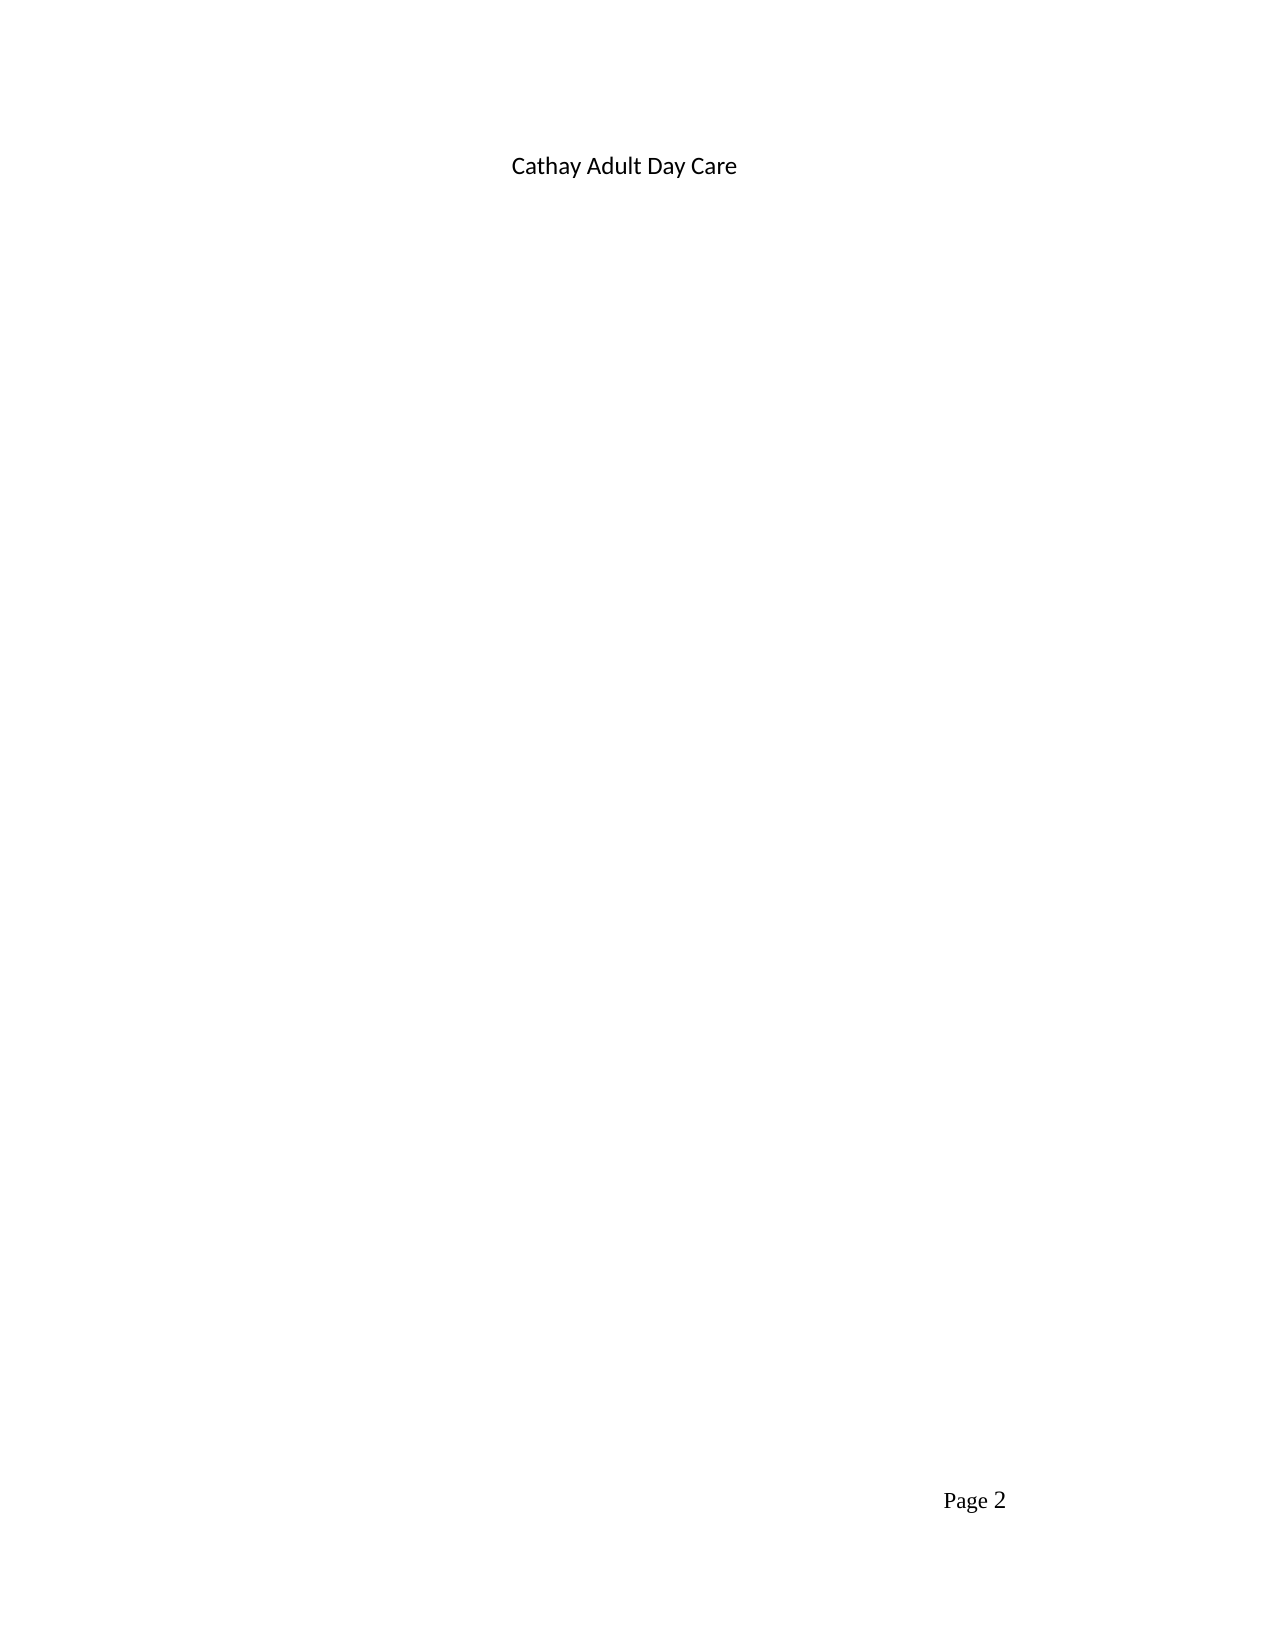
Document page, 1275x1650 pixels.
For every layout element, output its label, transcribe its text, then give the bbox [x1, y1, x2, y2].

text Cathay Adult Day Care [150, 150, 1099, 181]
